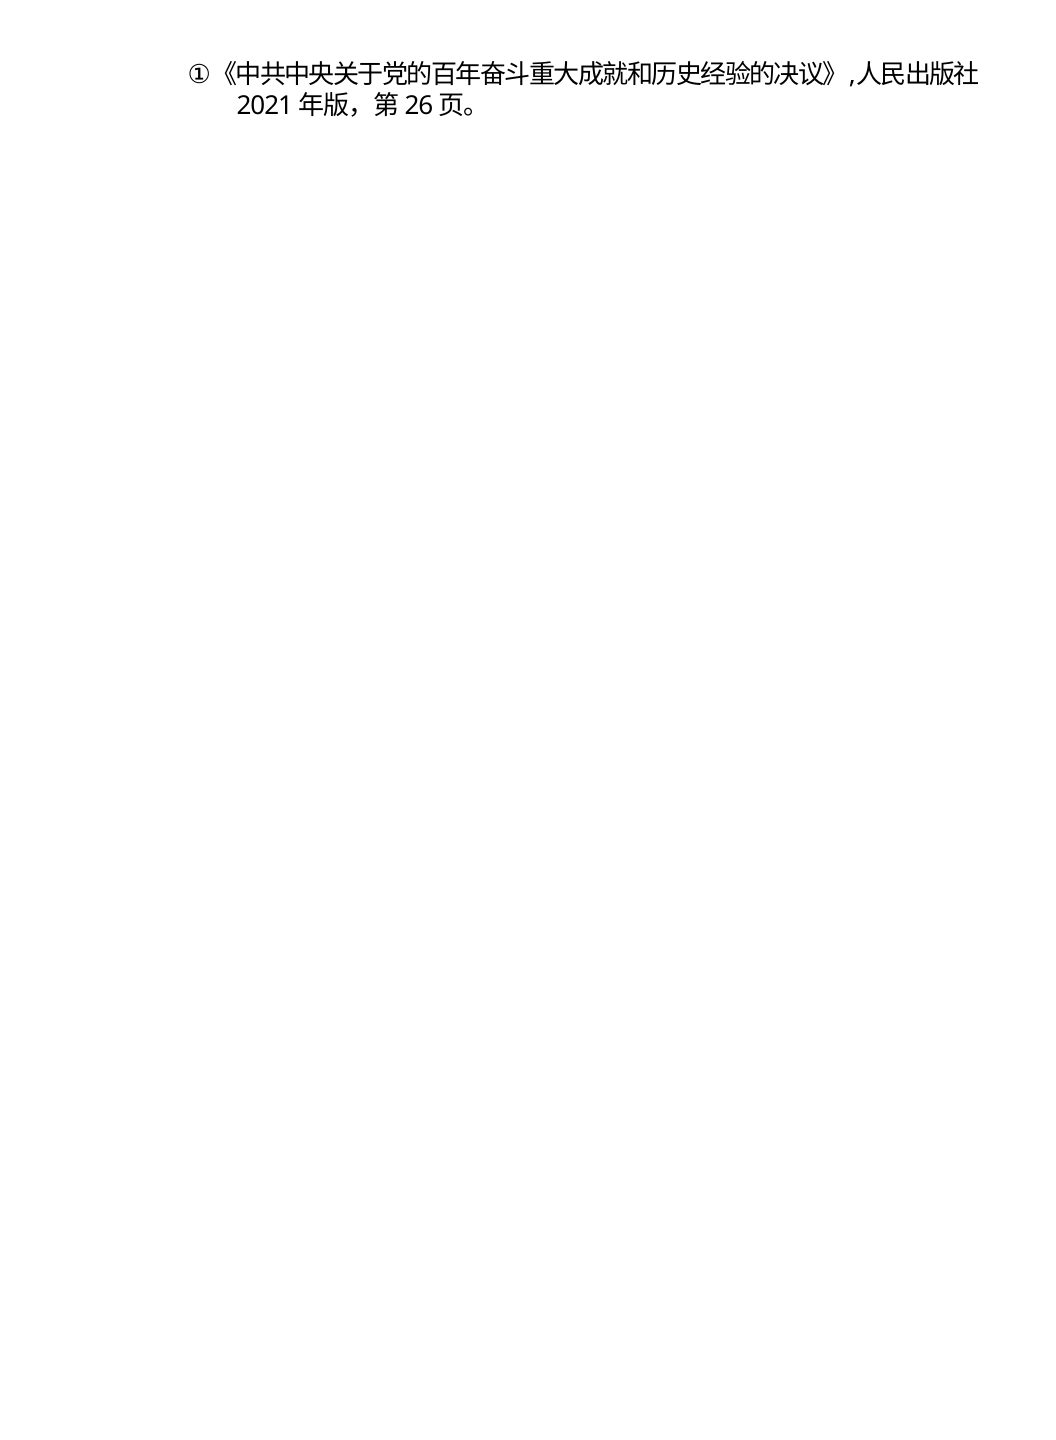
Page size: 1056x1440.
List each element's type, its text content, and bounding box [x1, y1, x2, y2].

text ①《中共中央关于党的百年奋斗重大成就和历史经验的决议》,人民出版社 2021年版，第26页。 [187, 58, 982, 122]
